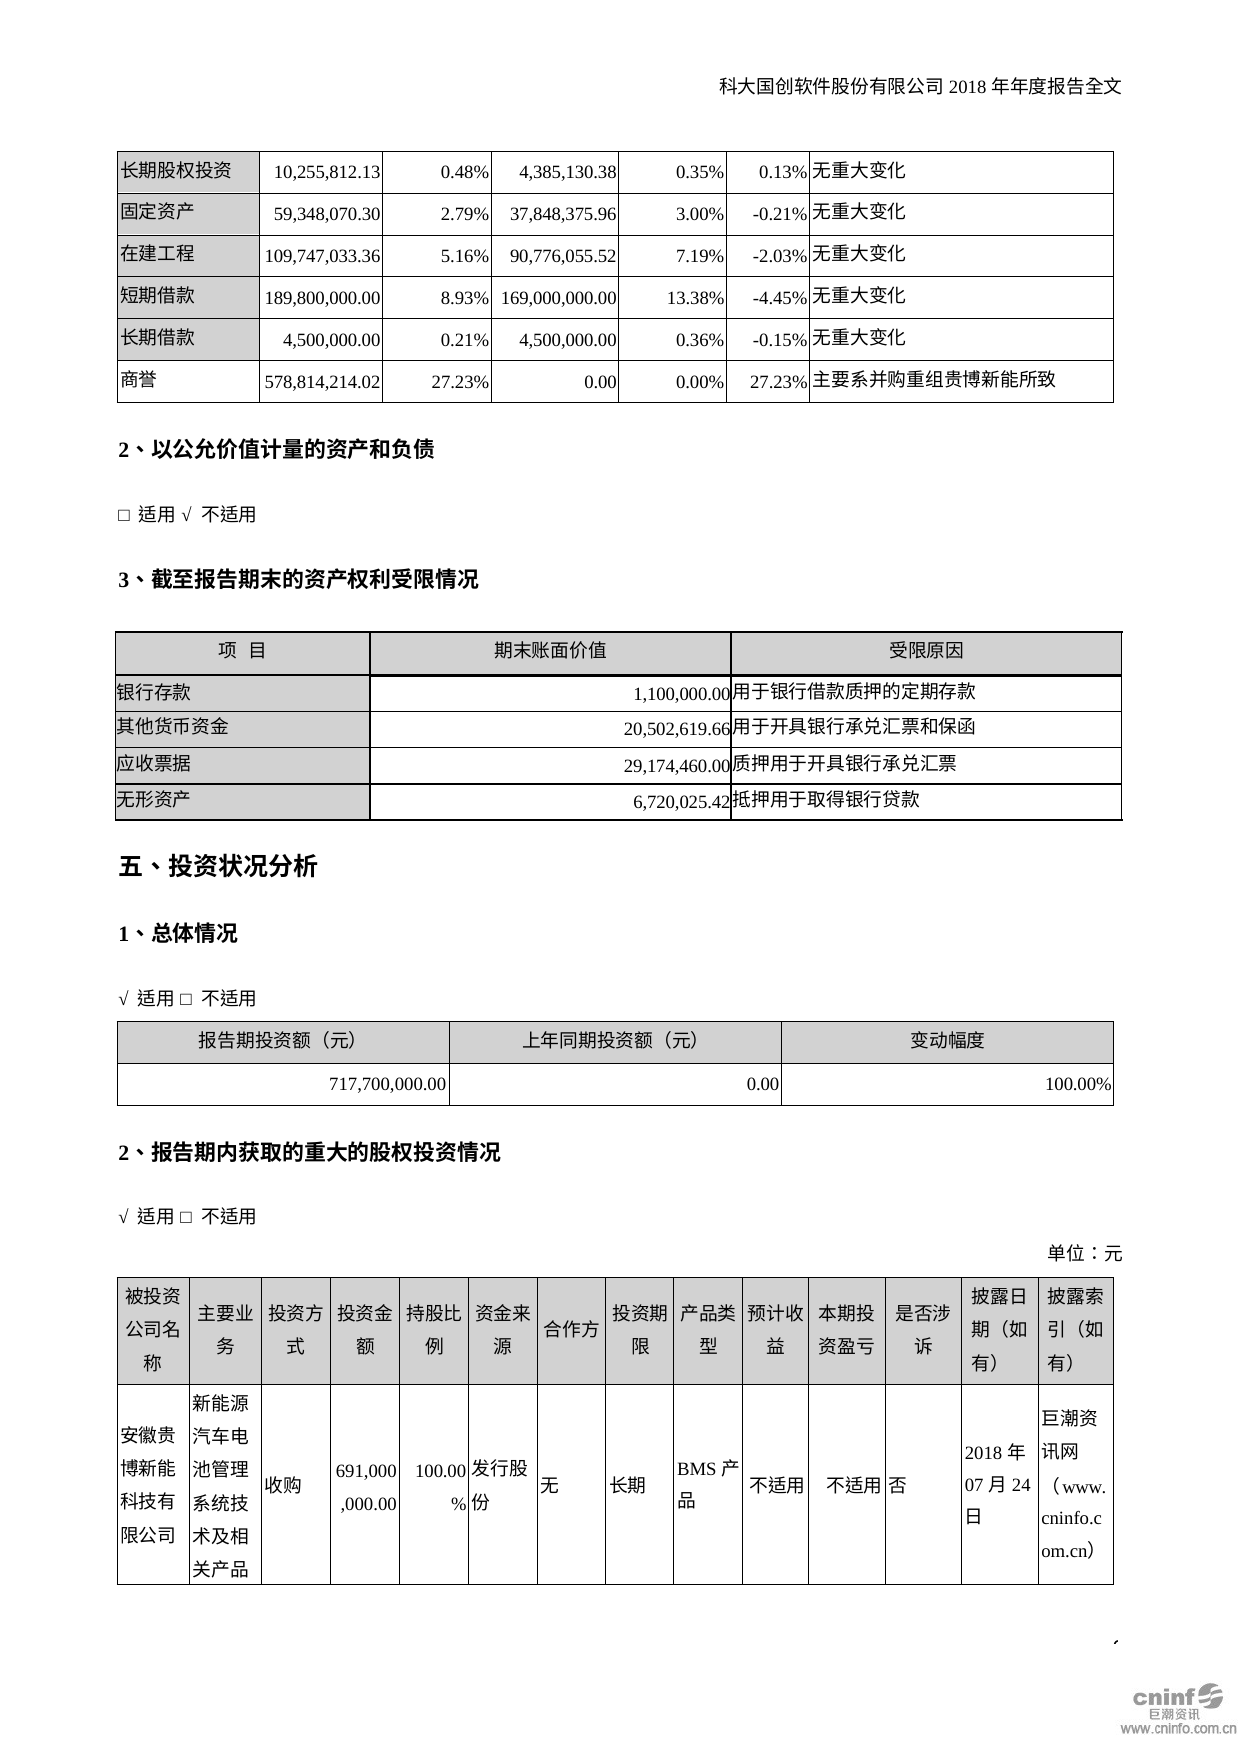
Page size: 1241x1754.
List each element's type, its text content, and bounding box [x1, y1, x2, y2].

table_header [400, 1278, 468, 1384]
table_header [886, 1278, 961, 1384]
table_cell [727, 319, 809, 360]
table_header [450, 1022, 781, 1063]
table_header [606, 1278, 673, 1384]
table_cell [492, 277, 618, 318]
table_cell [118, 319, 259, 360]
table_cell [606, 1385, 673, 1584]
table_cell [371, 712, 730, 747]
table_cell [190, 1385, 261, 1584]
text √ 适用 □ 不适用 [118, 985, 1122, 1011]
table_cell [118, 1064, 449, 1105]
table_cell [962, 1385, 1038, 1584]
subtitle 五、投资状况分析 [118, 849, 1122, 883]
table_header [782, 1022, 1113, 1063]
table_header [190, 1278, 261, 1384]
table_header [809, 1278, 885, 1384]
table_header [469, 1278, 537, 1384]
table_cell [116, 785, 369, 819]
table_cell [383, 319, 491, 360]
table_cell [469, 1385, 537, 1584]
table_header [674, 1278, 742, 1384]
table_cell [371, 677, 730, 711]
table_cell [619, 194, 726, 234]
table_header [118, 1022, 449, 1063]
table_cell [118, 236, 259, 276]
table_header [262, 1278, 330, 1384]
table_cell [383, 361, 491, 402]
text √ 适用 □ 不适用 [118, 1203, 1122, 1229]
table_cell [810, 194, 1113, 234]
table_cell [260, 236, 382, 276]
subtitle 2、报告期内获取的重大的股权投资情况 [118, 1137, 1122, 1167]
picture [1115, 1680, 1240, 1737]
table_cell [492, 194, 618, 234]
subtitle 1、总体情况 [118, 918, 1122, 948]
text □ 适用 √ 不适用 [118, 501, 1122, 527]
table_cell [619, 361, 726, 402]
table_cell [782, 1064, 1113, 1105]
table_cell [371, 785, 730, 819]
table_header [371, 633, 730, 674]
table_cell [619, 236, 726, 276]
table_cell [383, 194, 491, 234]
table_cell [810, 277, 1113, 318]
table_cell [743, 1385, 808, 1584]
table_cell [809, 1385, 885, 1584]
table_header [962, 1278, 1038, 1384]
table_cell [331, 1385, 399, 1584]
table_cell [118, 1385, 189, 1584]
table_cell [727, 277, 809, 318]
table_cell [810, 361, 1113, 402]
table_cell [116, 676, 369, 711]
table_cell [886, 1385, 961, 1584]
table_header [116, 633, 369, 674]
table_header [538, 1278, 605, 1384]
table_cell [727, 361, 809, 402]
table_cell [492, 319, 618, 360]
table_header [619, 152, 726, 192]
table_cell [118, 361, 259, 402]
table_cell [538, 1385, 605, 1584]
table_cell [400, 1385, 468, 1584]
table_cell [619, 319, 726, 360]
subtitle 2、以公允价值计量的资产和负债 [118, 434, 1122, 464]
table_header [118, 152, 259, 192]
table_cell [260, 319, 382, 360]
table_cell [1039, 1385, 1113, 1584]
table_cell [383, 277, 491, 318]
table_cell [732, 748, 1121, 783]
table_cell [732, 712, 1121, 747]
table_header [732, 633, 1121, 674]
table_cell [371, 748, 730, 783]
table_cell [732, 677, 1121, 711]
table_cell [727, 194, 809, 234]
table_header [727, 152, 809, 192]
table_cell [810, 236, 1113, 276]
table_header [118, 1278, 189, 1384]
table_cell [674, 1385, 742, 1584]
text 单位：元 [102, 1240, 1122, 1265]
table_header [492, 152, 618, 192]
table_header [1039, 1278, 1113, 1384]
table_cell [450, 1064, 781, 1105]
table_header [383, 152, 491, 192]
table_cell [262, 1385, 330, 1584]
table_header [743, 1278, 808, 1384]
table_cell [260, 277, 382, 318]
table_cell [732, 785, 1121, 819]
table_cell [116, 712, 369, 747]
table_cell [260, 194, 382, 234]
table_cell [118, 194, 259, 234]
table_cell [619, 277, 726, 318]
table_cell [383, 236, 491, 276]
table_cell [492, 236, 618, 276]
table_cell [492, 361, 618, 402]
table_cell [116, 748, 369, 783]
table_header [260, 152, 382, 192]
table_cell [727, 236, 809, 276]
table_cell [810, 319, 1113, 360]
subtitle 3、截至报告期末的资产权利受限情况 [118, 563, 1122, 593]
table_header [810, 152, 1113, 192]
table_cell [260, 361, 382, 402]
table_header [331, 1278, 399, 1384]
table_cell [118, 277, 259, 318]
